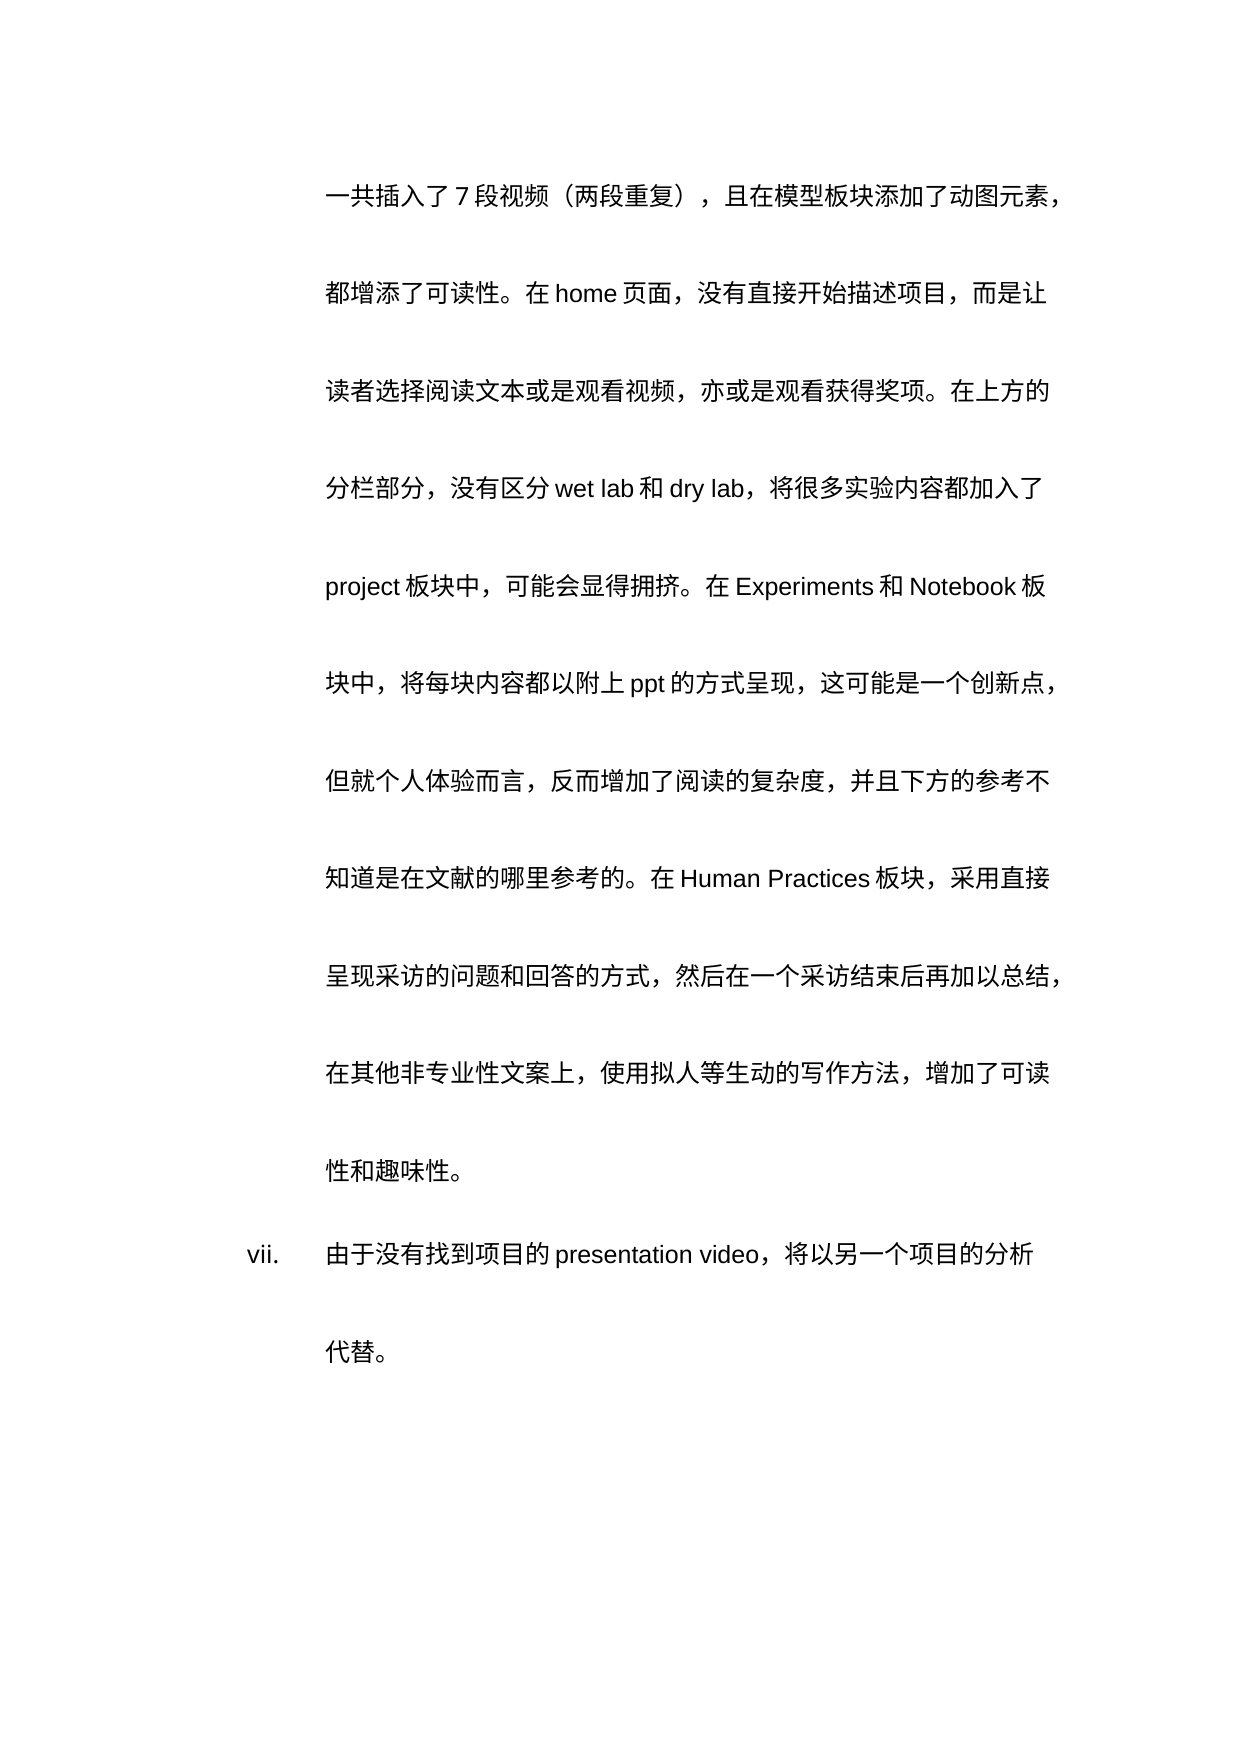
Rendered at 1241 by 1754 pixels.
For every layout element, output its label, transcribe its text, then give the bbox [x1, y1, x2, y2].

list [279, 162, 1053, 1202]
list 由于没有找到项目的presentation video，将以另一个项目的分析代替。 [279, 1220, 1053, 1383]
